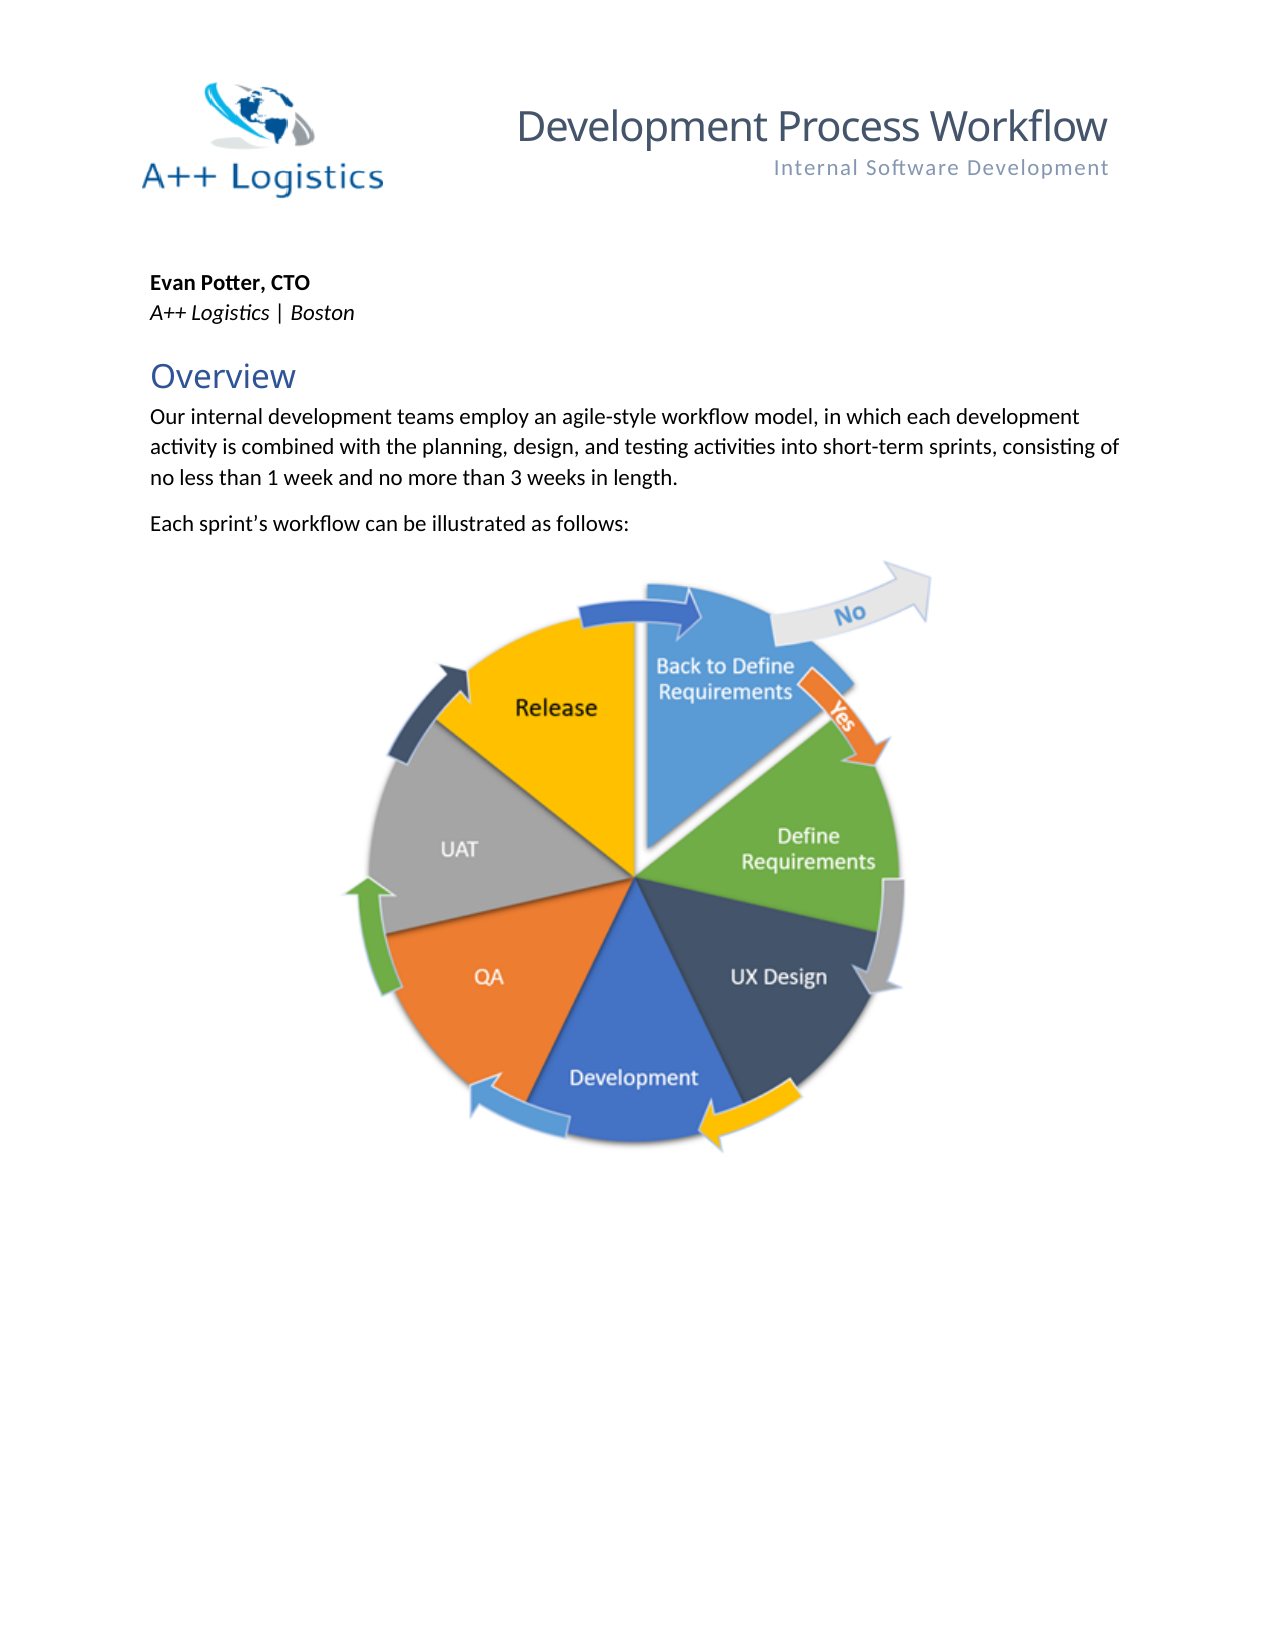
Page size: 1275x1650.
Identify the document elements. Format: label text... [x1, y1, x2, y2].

subtitle Overview [150, 353, 1125, 399]
text Each sprint’s workflow can be illustrated as follows: [150, 509, 1125, 537]
picture [135, 75, 389, 204]
picture [337, 556, 938, 1157]
text Evan Potter, CTO A++ Logistics | Boston [150, 268, 1125, 326]
text Our internal development teams employ an agile-style workflow model, in which each development activity is combined with the planning, design, and testing activities into short-term sprints, consisting of no less than 1 week and no more than 3 weeks in length. [150, 402, 1125, 491]
